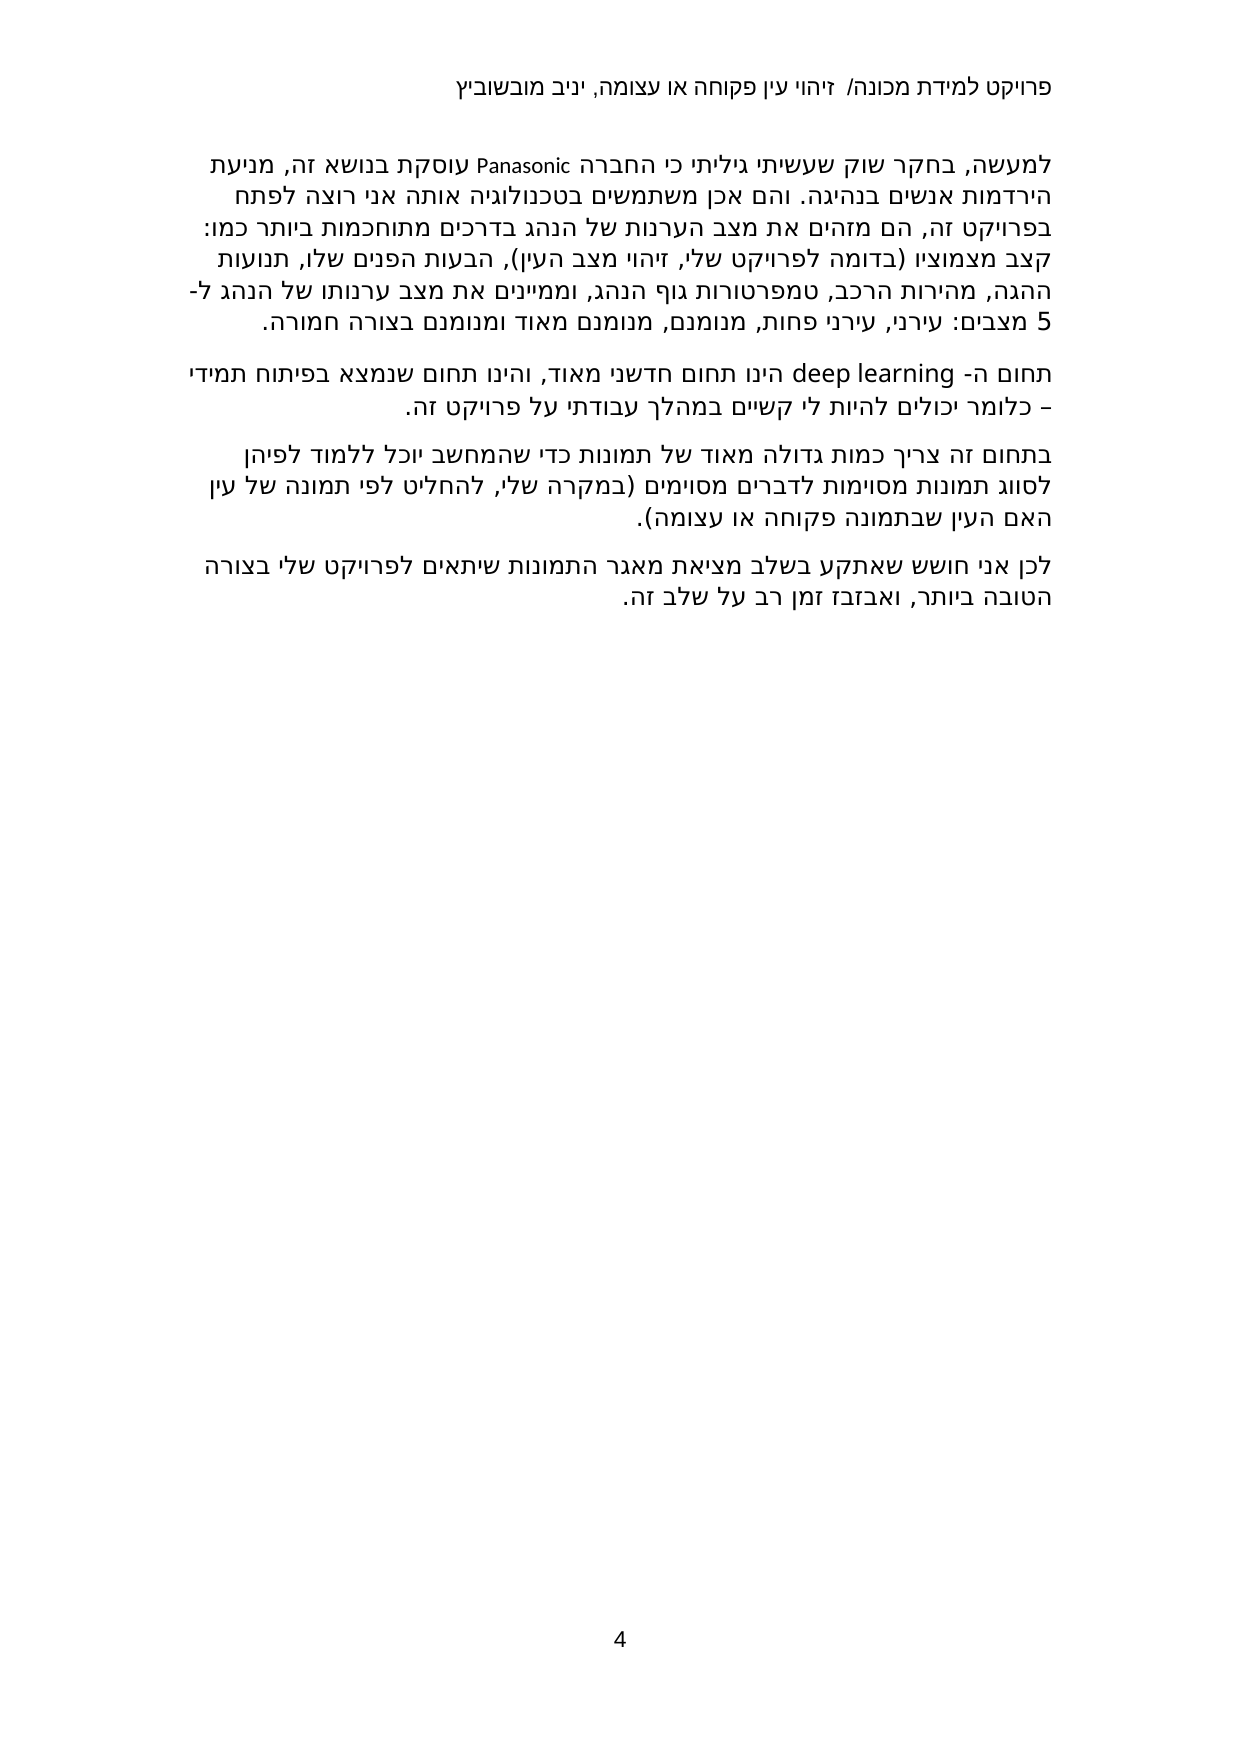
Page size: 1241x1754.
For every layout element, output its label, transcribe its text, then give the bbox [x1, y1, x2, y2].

text תחום ה- deep learning הינו תחום חדשני מאוד, והינו תחום שנמצא בפיתוח תמידי – כלומר יכולים להיות לי קשיים במהלך עבודתי על פרויקט זה. [187, 355, 1053, 421]
text למעשה, בחקר שוק שעשיתי גיליתי כי החברה Panasonic עוסקת בנושא זה, מניעת הירדמות אנשים בנהיגה. והם אכן משתמשים בטכנולוגיה אותה אני רוצה לפתח בפרויקט זה, הם מזהים את מצב הערנות של הנהג בדרכים מתוחכמות ביותר כמו: קצב מצמוציו (בדומה לפרויקט שלי, זיהוי מצב העין), הבעות הפנים שלו, תנועות ההגה, מהירות הרכב, טמפרטורות גוף הנהג, וממיינים את מצב ערנותו של הנהג ל-5 מצבים: עירני, עירני פחות, מנומנם, מנומנם מאוד ומנומנם בצורה חמורה. [187, 150, 1053, 336]
text לכן אני חושש שאתקע בשלב מציאת מאגר התמונות שיתאים לפרויקט שלי בצורה הטובה ביותר, ואבזבז זמן רב על שלב זה. [187, 551, 1053, 612]
text בתחום זה צריך כמות גדולה מאוד של תמונות כדי שהמחשב יוכל ללמוד לפיהן לסווג תמונות מסוימות לדברים מסוימים (במקרה שלי, להחליט לפי תמונה של עין האם העין שבתמונה פקוחה או עצומה). [187, 440, 1053, 532]
